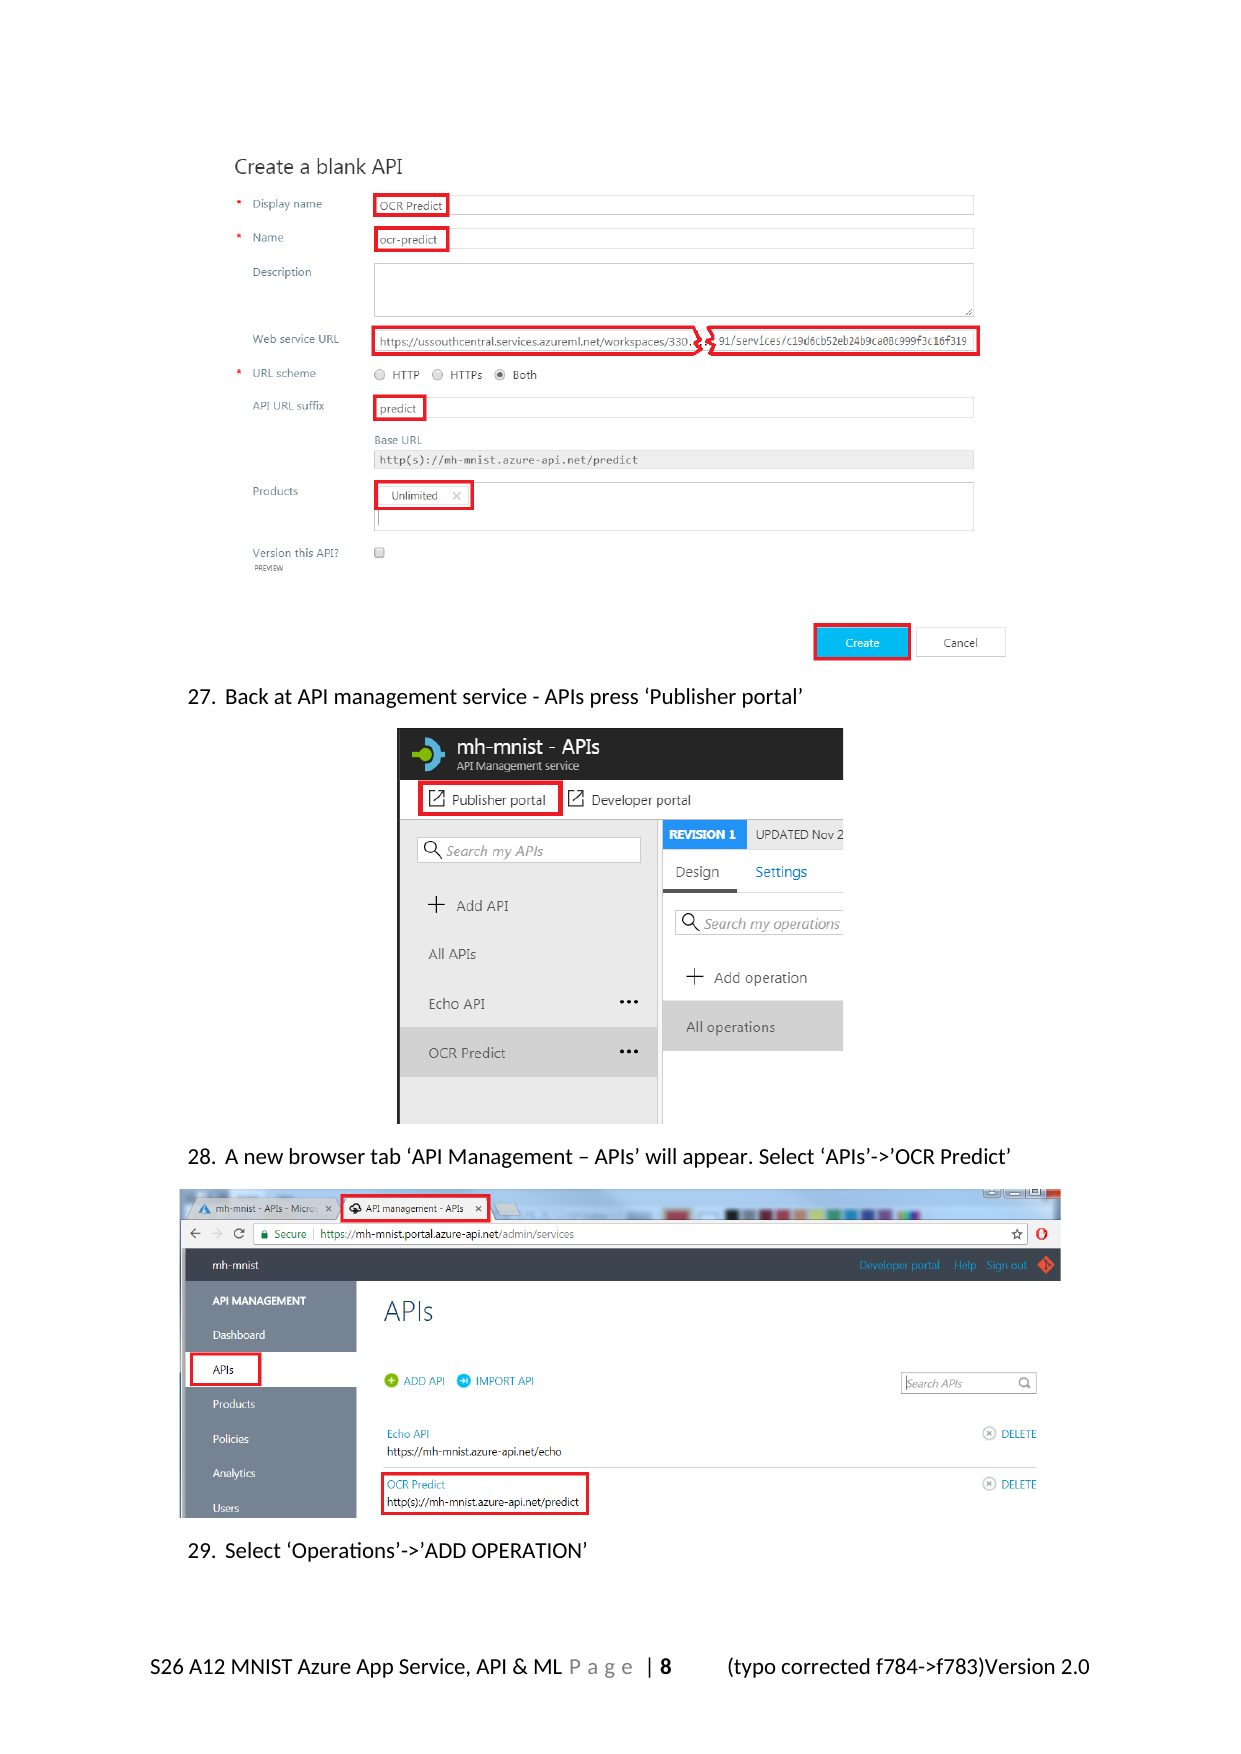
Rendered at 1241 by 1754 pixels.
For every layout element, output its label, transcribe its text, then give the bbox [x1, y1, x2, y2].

picture [179, 1189, 1061, 1518]
list Back at API management service - APIs press ‘Publisher portal’ [187, 682, 1090, 710]
list A new browser tab ‘API Management – APIs’ will appear. Select ‘APIs’->’OCR Predict’ [187, 1142, 1090, 1171]
picture [397, 728, 844, 1124]
list Select ‘Operations’->’ADD OPERATION’ [187, 1536, 1090, 1564]
picture [227, 150, 1013, 663]
